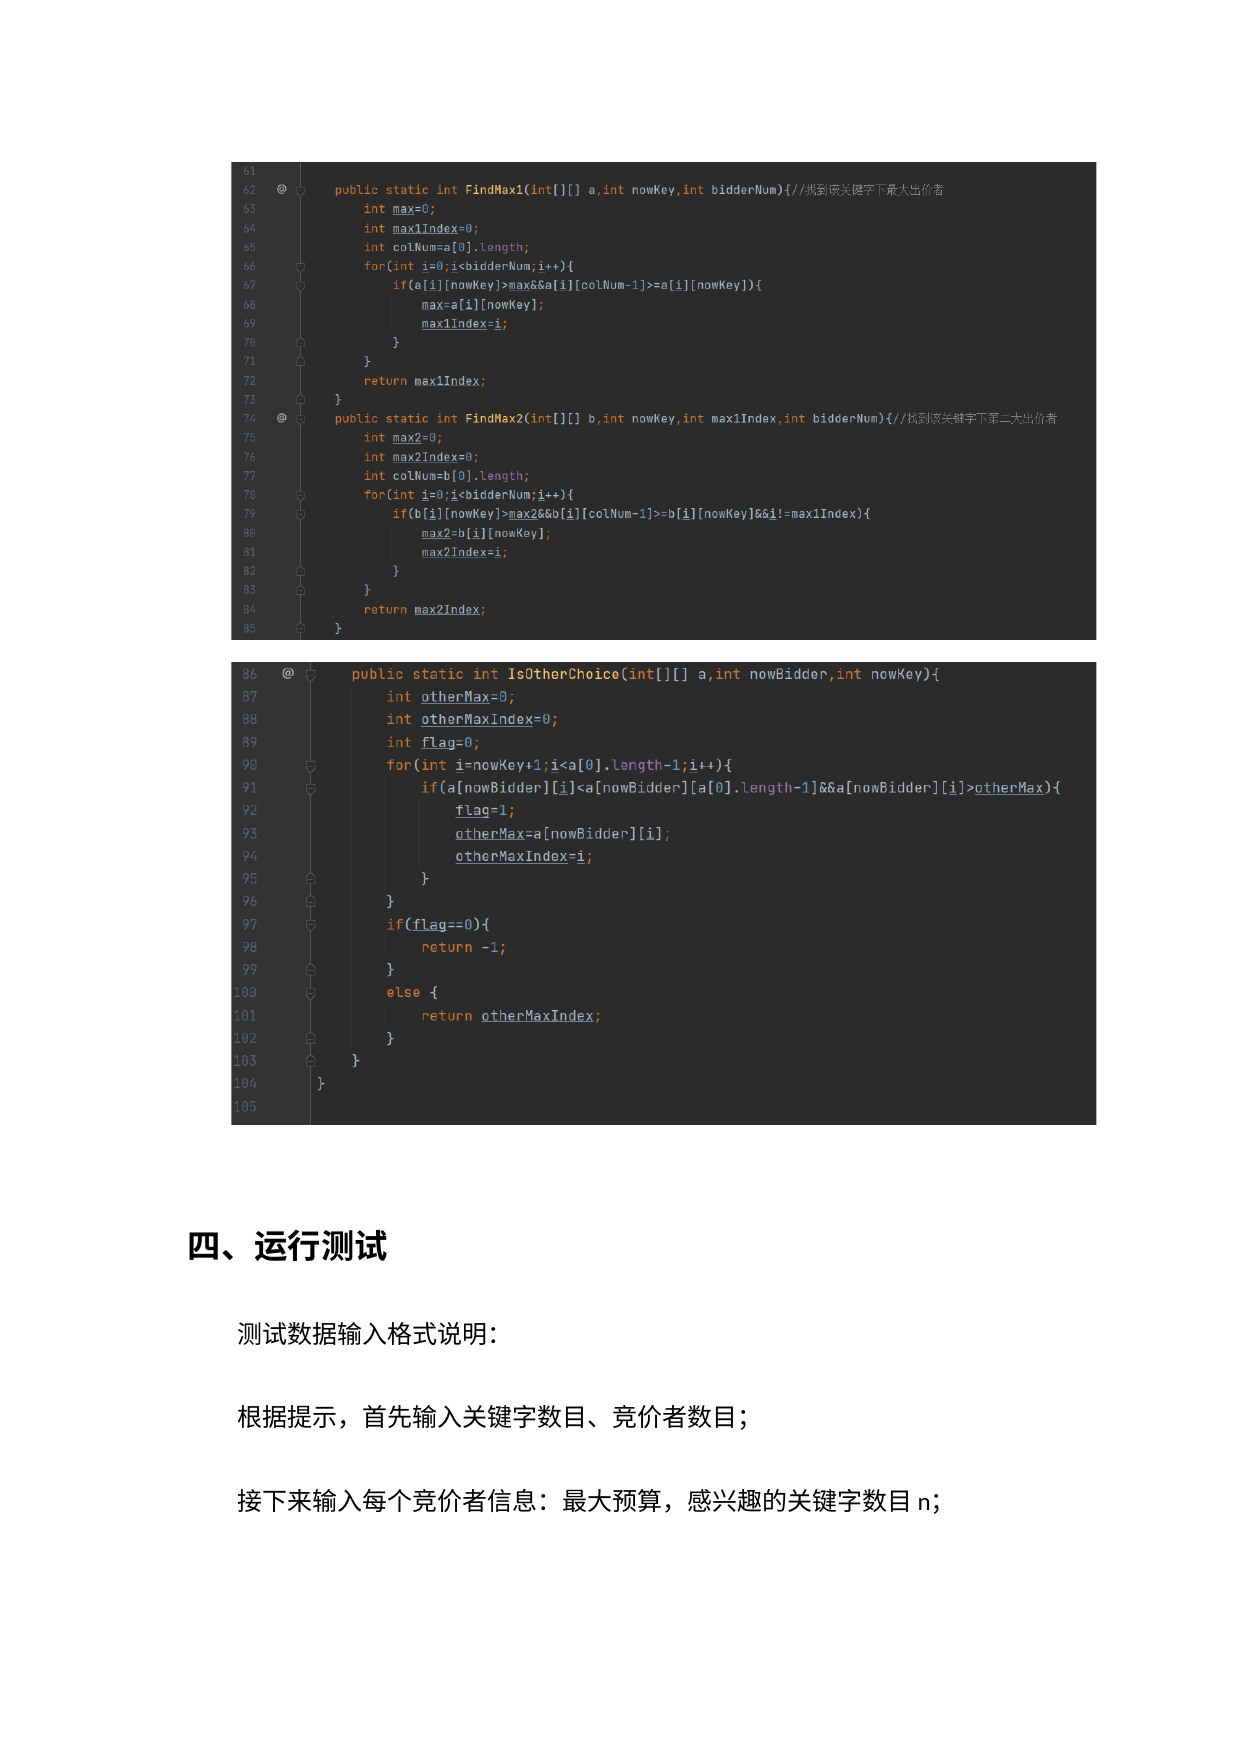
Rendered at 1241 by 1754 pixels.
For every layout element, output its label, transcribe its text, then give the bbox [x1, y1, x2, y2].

picture [231, 162, 1097, 640]
text 根据提示，首先输入关键字数目、竞价者数目； [187, 1383, 1053, 1448]
text 接下来输入每个竞价者信息：最大预算，感兴趣的关键字数目n； [187, 1467, 1053, 1532]
picture [231, 662, 1097, 1125]
text 测试数据输入格式说明： [187, 1300, 1053, 1365]
text 四、运行测试 [187, 1211, 1053, 1276]
